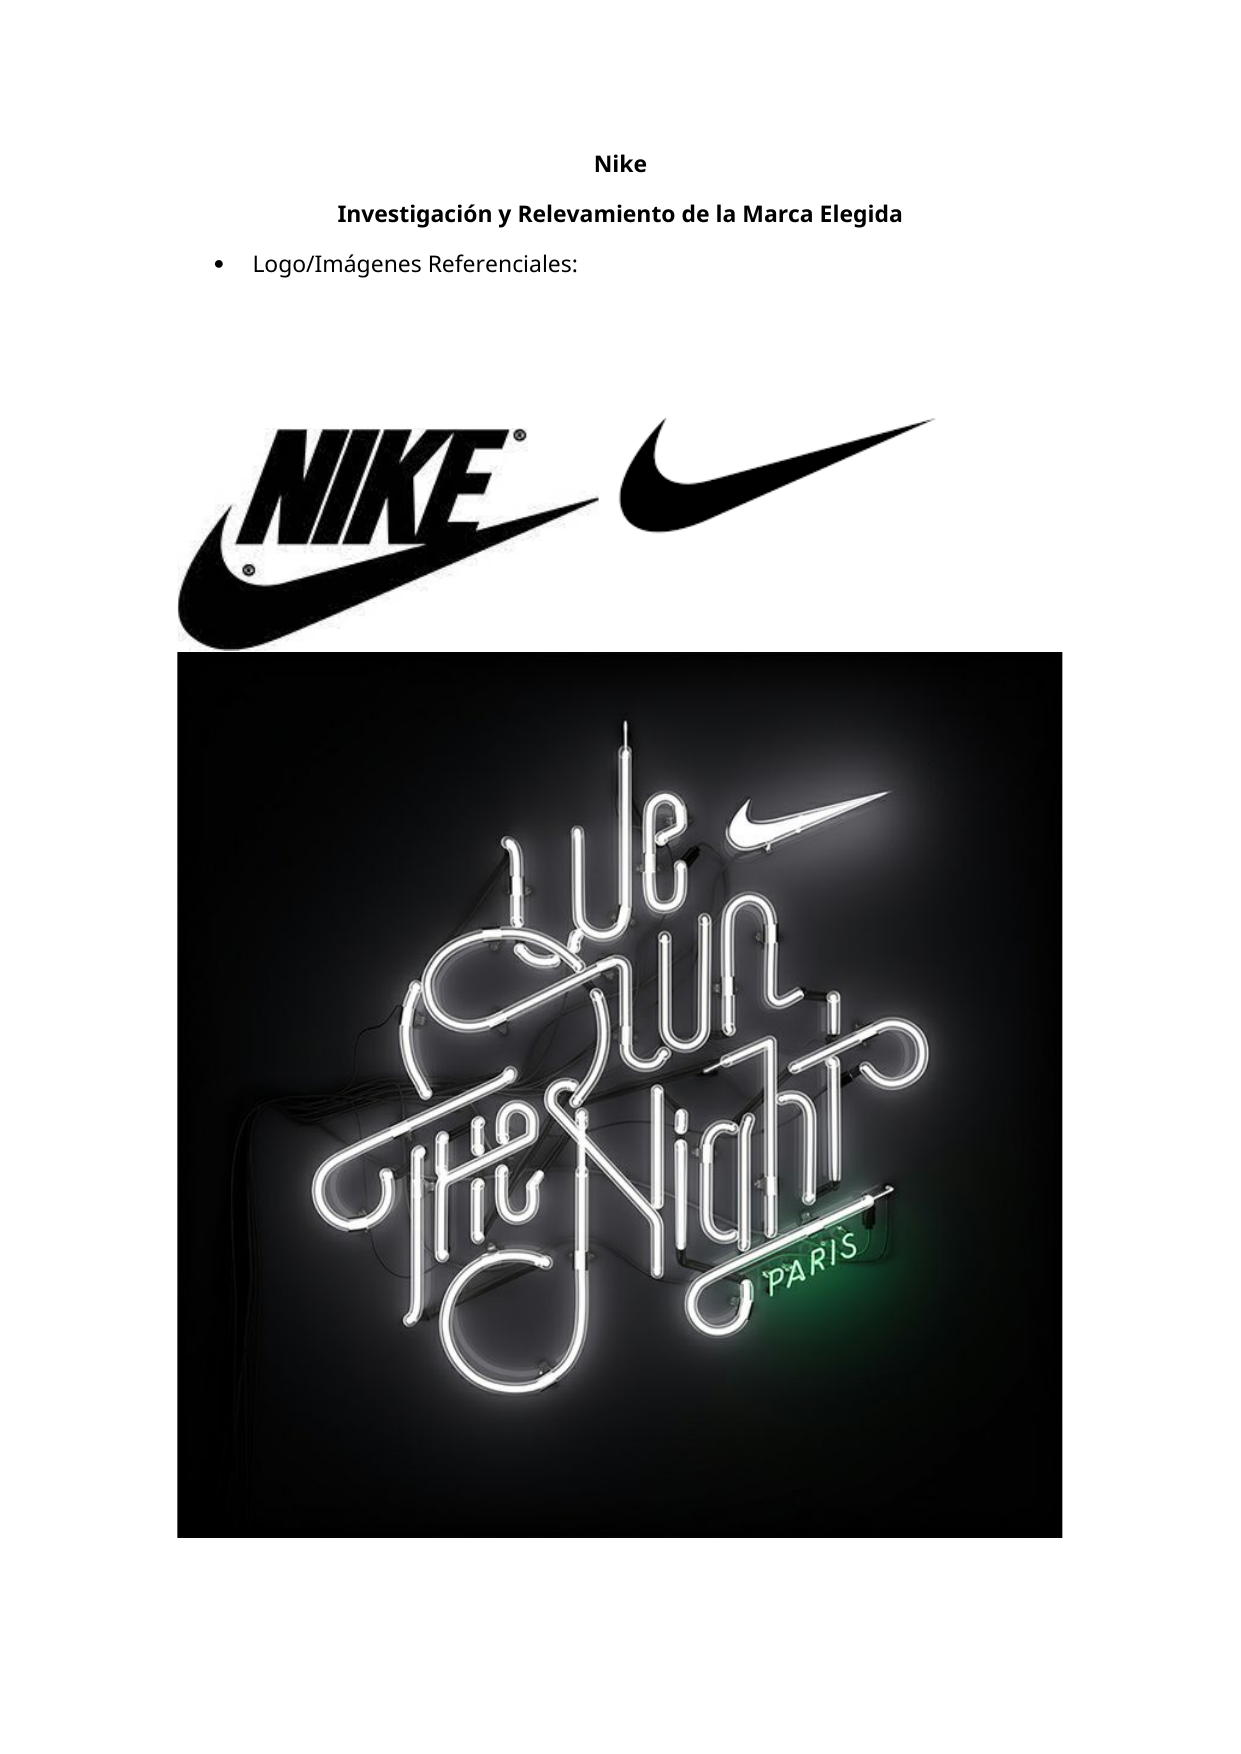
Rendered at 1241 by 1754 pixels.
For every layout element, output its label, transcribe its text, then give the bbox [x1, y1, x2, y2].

picture [177, 652, 1063, 1538]
list Logo/Imágenes Referenciales: [215, 248, 1063, 280]
text Investigación y Relevamiento de la Marca Elegida [177, 198, 1063, 229]
text Nike [177, 148, 1063, 179]
picture [177, 298, 951, 651]
